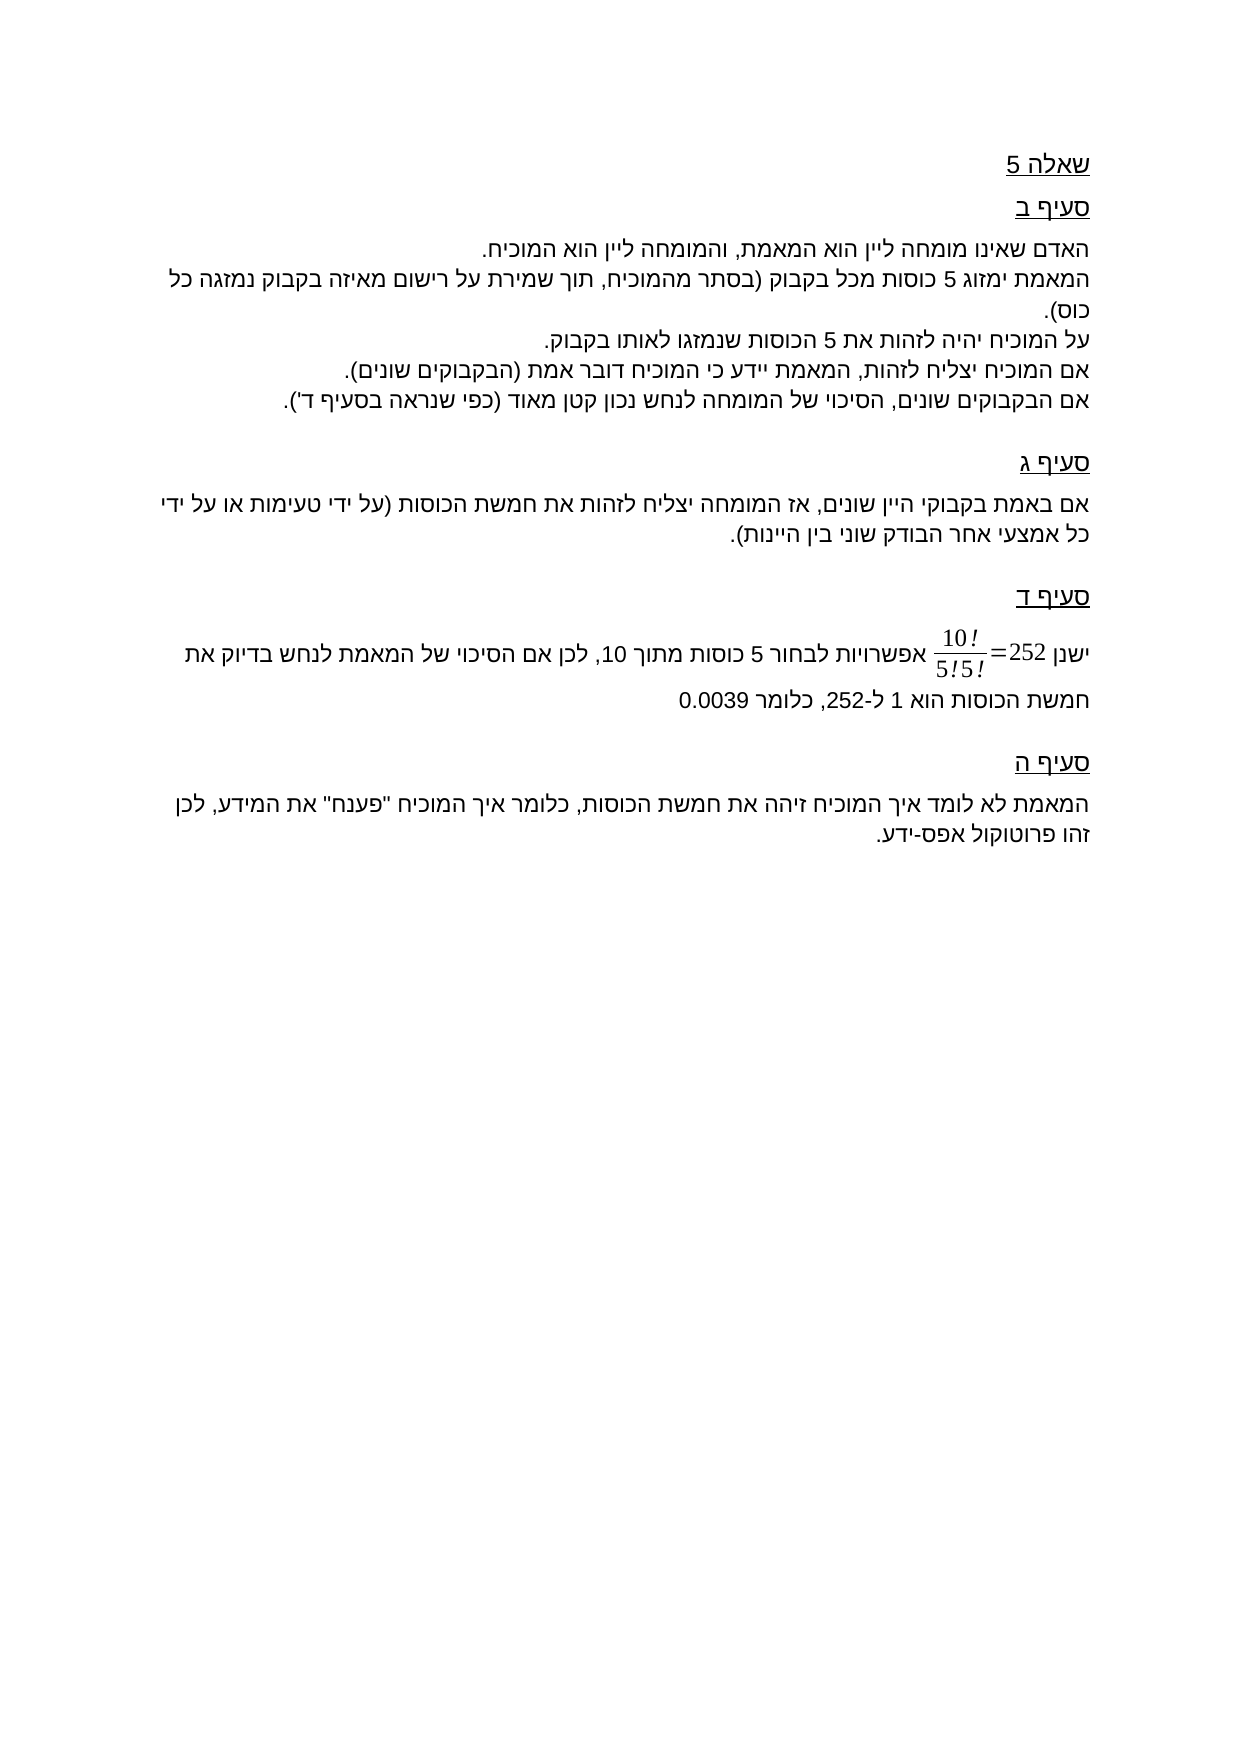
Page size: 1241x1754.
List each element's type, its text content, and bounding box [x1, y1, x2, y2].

text ישנן אפשרויות לבחור 5 כוסות מתוך 10, לכן אם הסיכוי של המאמת לנחש בדיוק את חמשת הכוסות הוא 1 ל-252, כלומר 0.0039 [150, 624, 1090, 714]
text המאמת לא לומד איך המוכיח זיהה את חמשת הכוסות, כלומר איך המוכיח "פענח" את המידע, לכן זהו פרוטוקול אפס-ידע. [150, 791, 1090, 847]
text על המוכיח יהיה לזהות את 5 הכוסות שנמזגו לאותו בקבוק. [150, 327, 1090, 353]
subtitle שאלה 5 [150, 150, 1090, 179]
text אם המוכיח יצליח לזהות, המאמת יידע כי המוכיח דובר אמת (הבקבוקים שונים). [150, 357, 1090, 383]
subtitle סעיף ד [150, 581, 1090, 610]
subtitle סעיף ג [150, 448, 1090, 476]
text המאמת ימזוג 5 כוסות מכל בקבוק (בסתר מהמוכיח, תוך שמירת על רישום מאיזה בקבוק נמזגה כל כוס). [150, 266, 1090, 323]
text אם הבקבוקים שונים, הסיכוי של המומחה לנחש נכון קטן מאוד (כפי שנראה בסעיף ד'). [150, 387, 1090, 414]
text האדם שאינו מומחה ליין הוא המאמת, והמומחה ליין הוא המוכיח. [150, 236, 1090, 263]
text אם באמת בקבוקי היין שונים, אז המומחה יצליח לזהות את חמשת הכוסות (על ידי טעימות או על ידי כל אמצעי אחר הבודק שוני בין היינות). [150, 491, 1090, 547]
subtitle סעיף ב [150, 193, 1090, 222]
subtitle סעיף ה [150, 748, 1090, 777]
